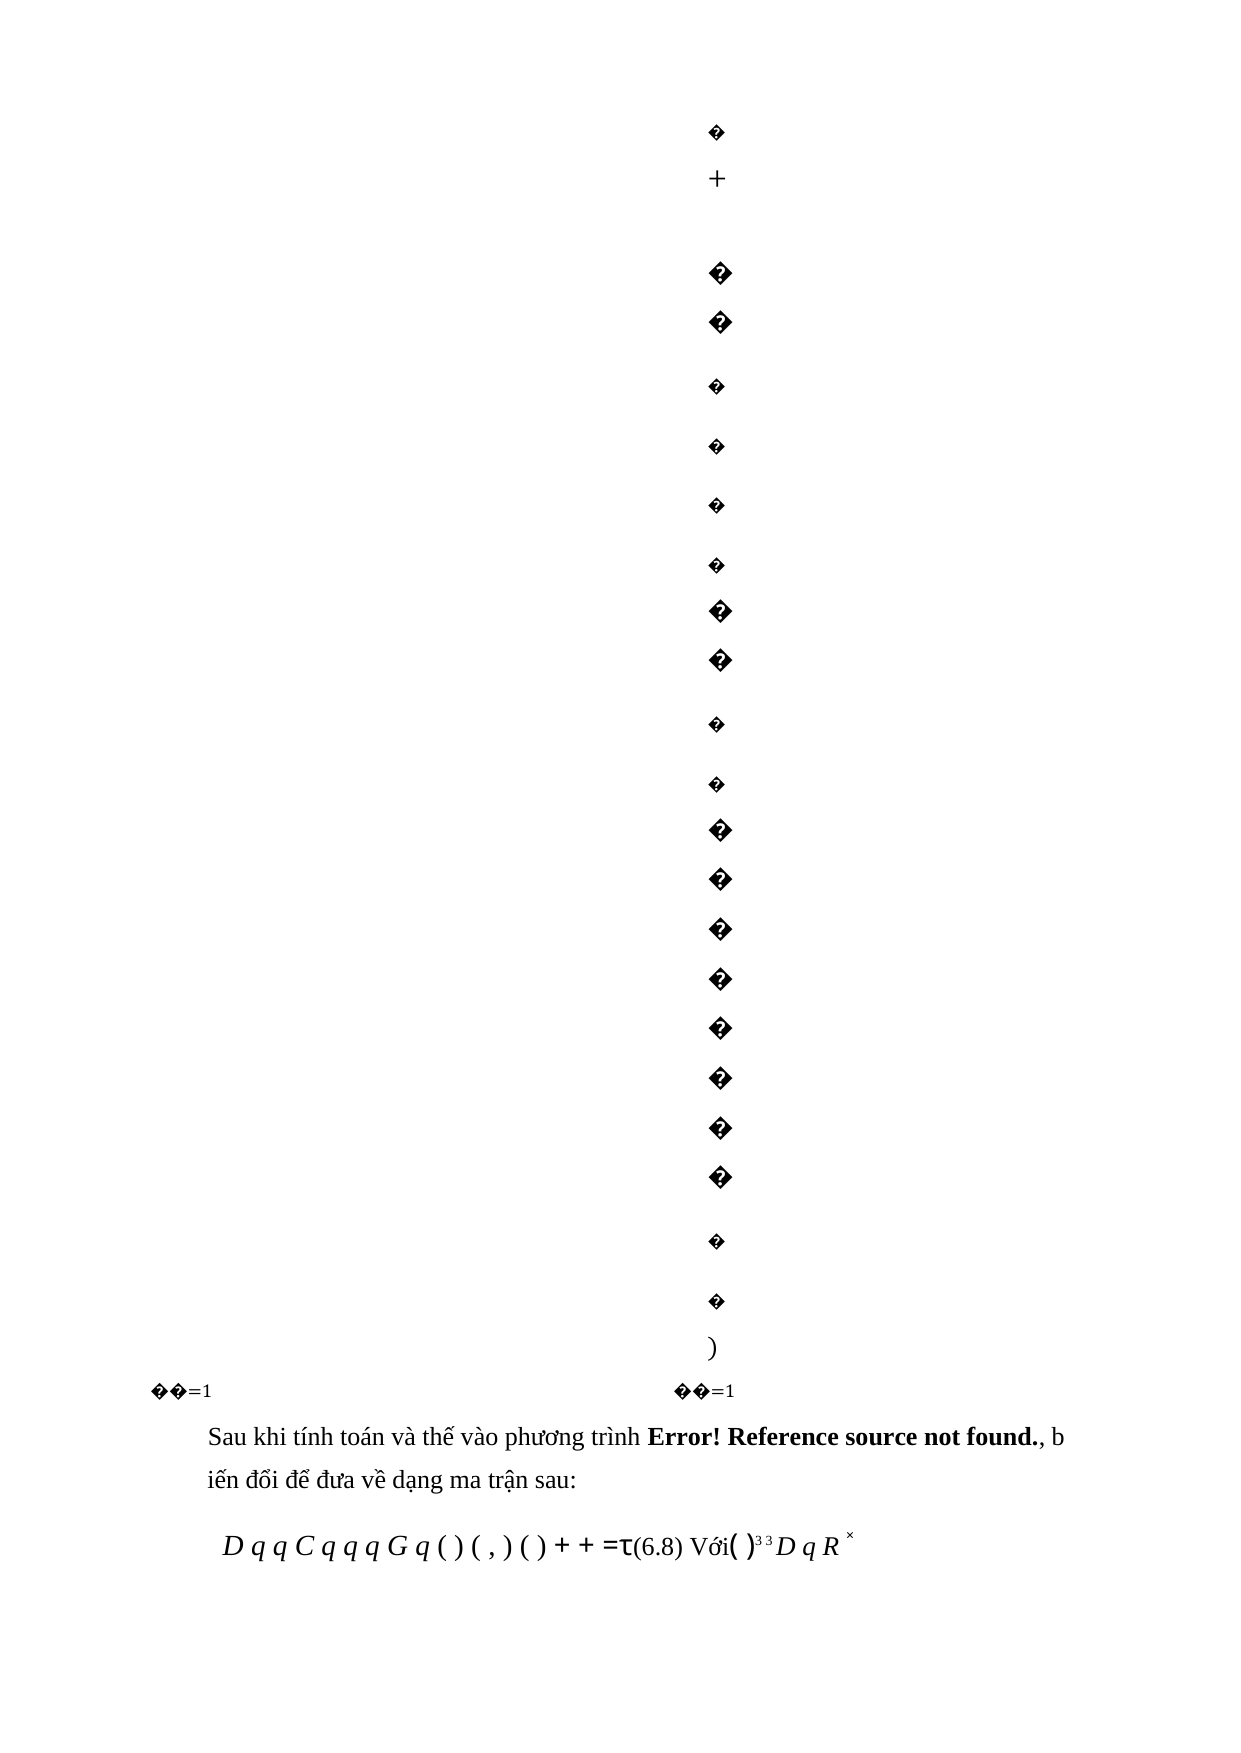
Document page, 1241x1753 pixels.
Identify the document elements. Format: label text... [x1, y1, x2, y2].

text D q q C q q q G q ( ) ( , ) ( ) + + =τ(6.8) Với( )3 3 D q R × [207, 1510, 1112, 1572]
text ��=1 [673, 1380, 1196, 1402]
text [219, 105, 726, 1361]
text Sau khi tính toán và thế vào phương trình Error! Reference source not found., b iến đổi để đưa về dạng ma trận sau: [207, 1421, 1099, 1494]
text ��=1 [150, 1380, 673, 1402]
